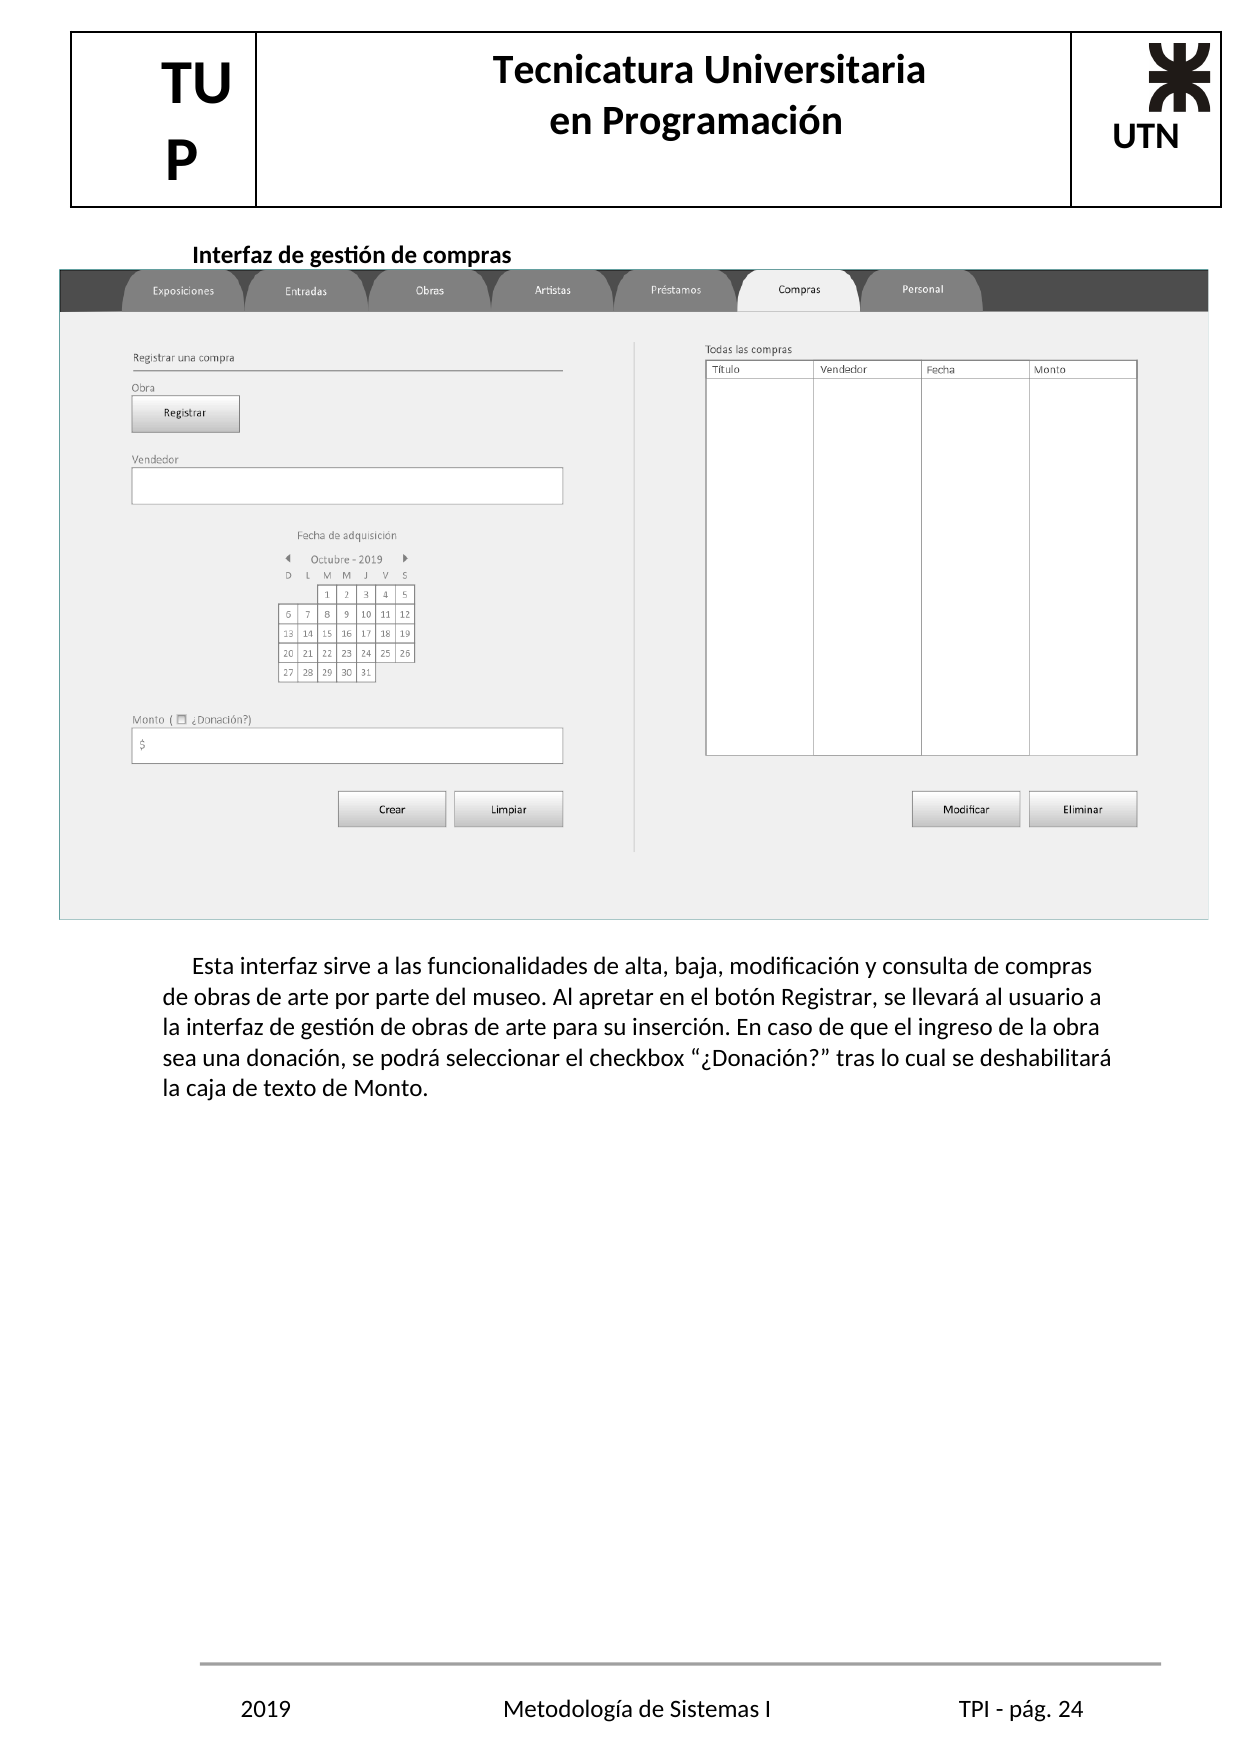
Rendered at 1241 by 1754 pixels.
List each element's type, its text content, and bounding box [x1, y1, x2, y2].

text Interfaz de gestión de compras [162, 239, 1124, 269]
text Esta interfaz sirve a las funcionalidades de alta, baja, modificación y consulta de compras de obras de arte por parte del museo. Al apretar en el botón Registrar, se llevará al usuario a la interfaz de gestión de obras de arte para su inserción. En caso de que el ingreso de la obra sea una donación, se podrá seleccionar el checkbox “¿Donación?” tras lo cual se deshabilitará la caja de texto de Monto. [162, 950, 1124, 1103]
picture [1148, 43, 1211, 112]
picture [59, 269, 1209, 920]
